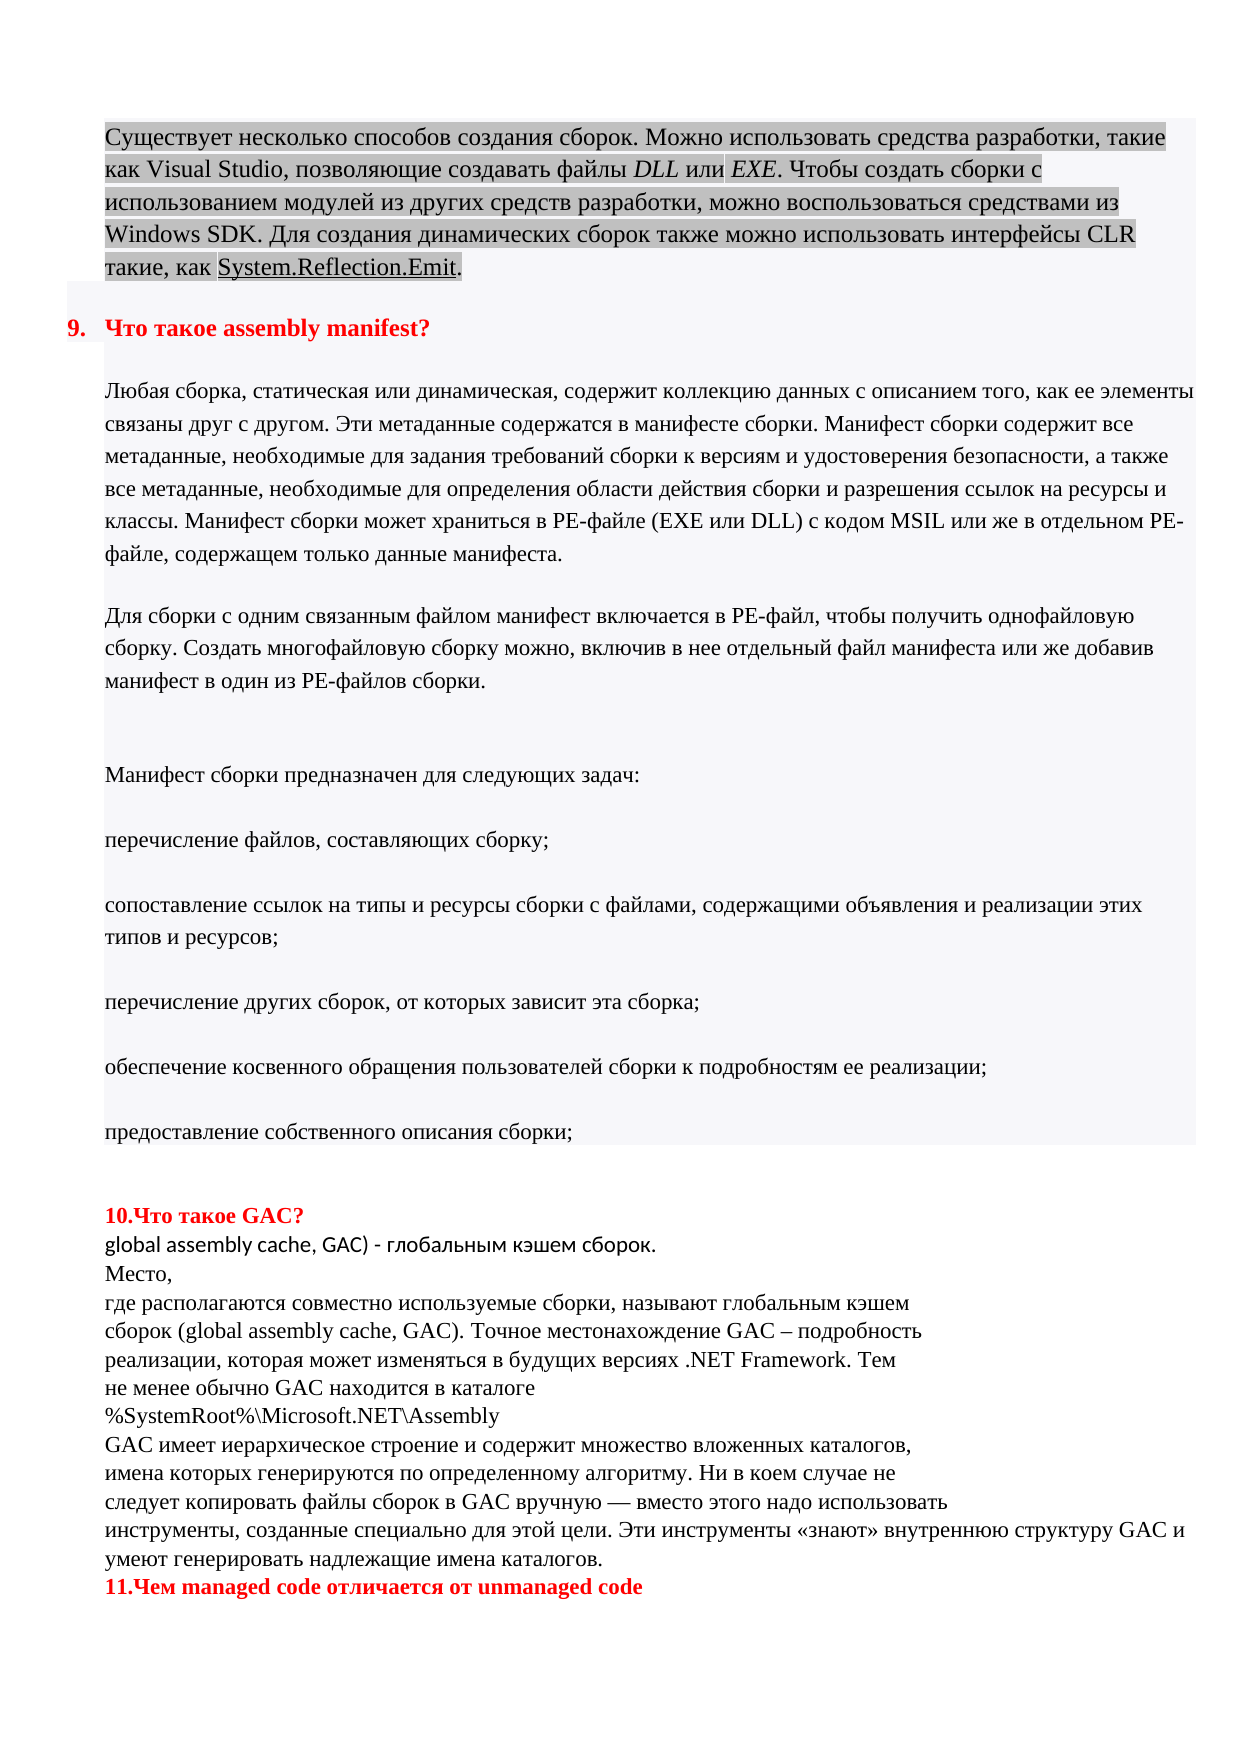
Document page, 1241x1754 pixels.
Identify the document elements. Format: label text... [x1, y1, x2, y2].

list имена которых генерируются по определенному алгоритму. Ни в коем случае не [104, 1459, 1196, 1486]
list %SystemRoot%\Microsoft.NET\Assembly [104, 1402, 1196, 1429]
text сопоставление ссылок на типы и ресурсы сборки с файлами, содержащими объявления и реализации этих типов и ресурсов; [104, 885, 1196, 950]
text Существует несколько способов создания сборок. Можно использовать средства разработки, такие как Visual Studio, позволяющие создавать файлы DLL или EXE. Чтобы создать сборки с использованием модулей из других средств разработки, можно воспользоваться средствами из Windows SDK. Для создания динамических сборок также можно использовать интерфейсы CLR такие, как System.Reflection.Emit. [104, 118, 1196, 281]
list реализации, которая может изменяться в будущих версиях .NET Framework. Тем [104, 1346, 1196, 1372]
list 10.Что такое GAC? [104, 1202, 1196, 1228]
list где располагаются совместно используемые сборки, называют глобальным кэшем [104, 1289, 1196, 1315]
list GAC имеет иерархическое строение и содержит множество вложенных каталогов, [104, 1431, 1196, 1457]
list сборок (global assembly cache, GAC). Точное местонахождение GAC – подробность [104, 1317, 1196, 1343]
list Что такое assembly manifest? [67, 310, 1196, 342]
list global assembly cache, GAC) - глобальным кэшем сборок. [104, 1230, 1196, 1258]
text Любая сборка, статическая или динамическая, содержит коллекцию данных с описанием того, как ее элементы связаны друг с другом. Эти метаданные содержатся в манифесте сборки. Манифест сборки содержит все метаданные, необходимые для задания требований сборки к версиям и удостоверения безопасности, а также все метаданные, необходимые для определения области действия сборки и разрешения ссылок на ресурсы и классы. Манифест сборки может храниться в PE-файле (EXE или DLL) с кодом MSIL или же в отдельном PE-файле, содержащем только данные манифеста. [104, 371, 1196, 566]
text перечисление файлов, составляющих сборку; [104, 820, 1196, 852]
text Манифест сборки предназначен для следующих задач: [104, 755, 1196, 787]
list не менее обычно GAC находится в каталоге [104, 1374, 1196, 1400]
list 11.Чем managed code отличается от unmanaged code [104, 1573, 1196, 1599]
text предоставление собственного описания сборки; [104, 1112, 1196, 1145]
text перечисление других сборок, от которых зависит эта сборка; [104, 982, 1196, 1015]
list Место, [104, 1260, 1196, 1287]
list инструменты, созданные специально для этой цели. Эти инструменты «знают» внутреннюю структуру GAC и умеют генерировать надлежащие имена каталогов. [104, 1516, 1196, 1571]
text Для сборки с одним связанным файлом манифест включается в PE-файл, чтобы получить однофайловую сборку. Создать многофайловую сборку можно, включив в нее отдельный файл манифеста или же добавив манифест в один из PE-файлов сборки. [104, 596, 1196, 693]
list следует копировать файлы сборок в GAC вручную — вместо этого надо использовать [104, 1488, 1196, 1514]
text обеспечение косвенного обращения пользователей сборки к подробностям ее реализации; [104, 1047, 1196, 1080]
